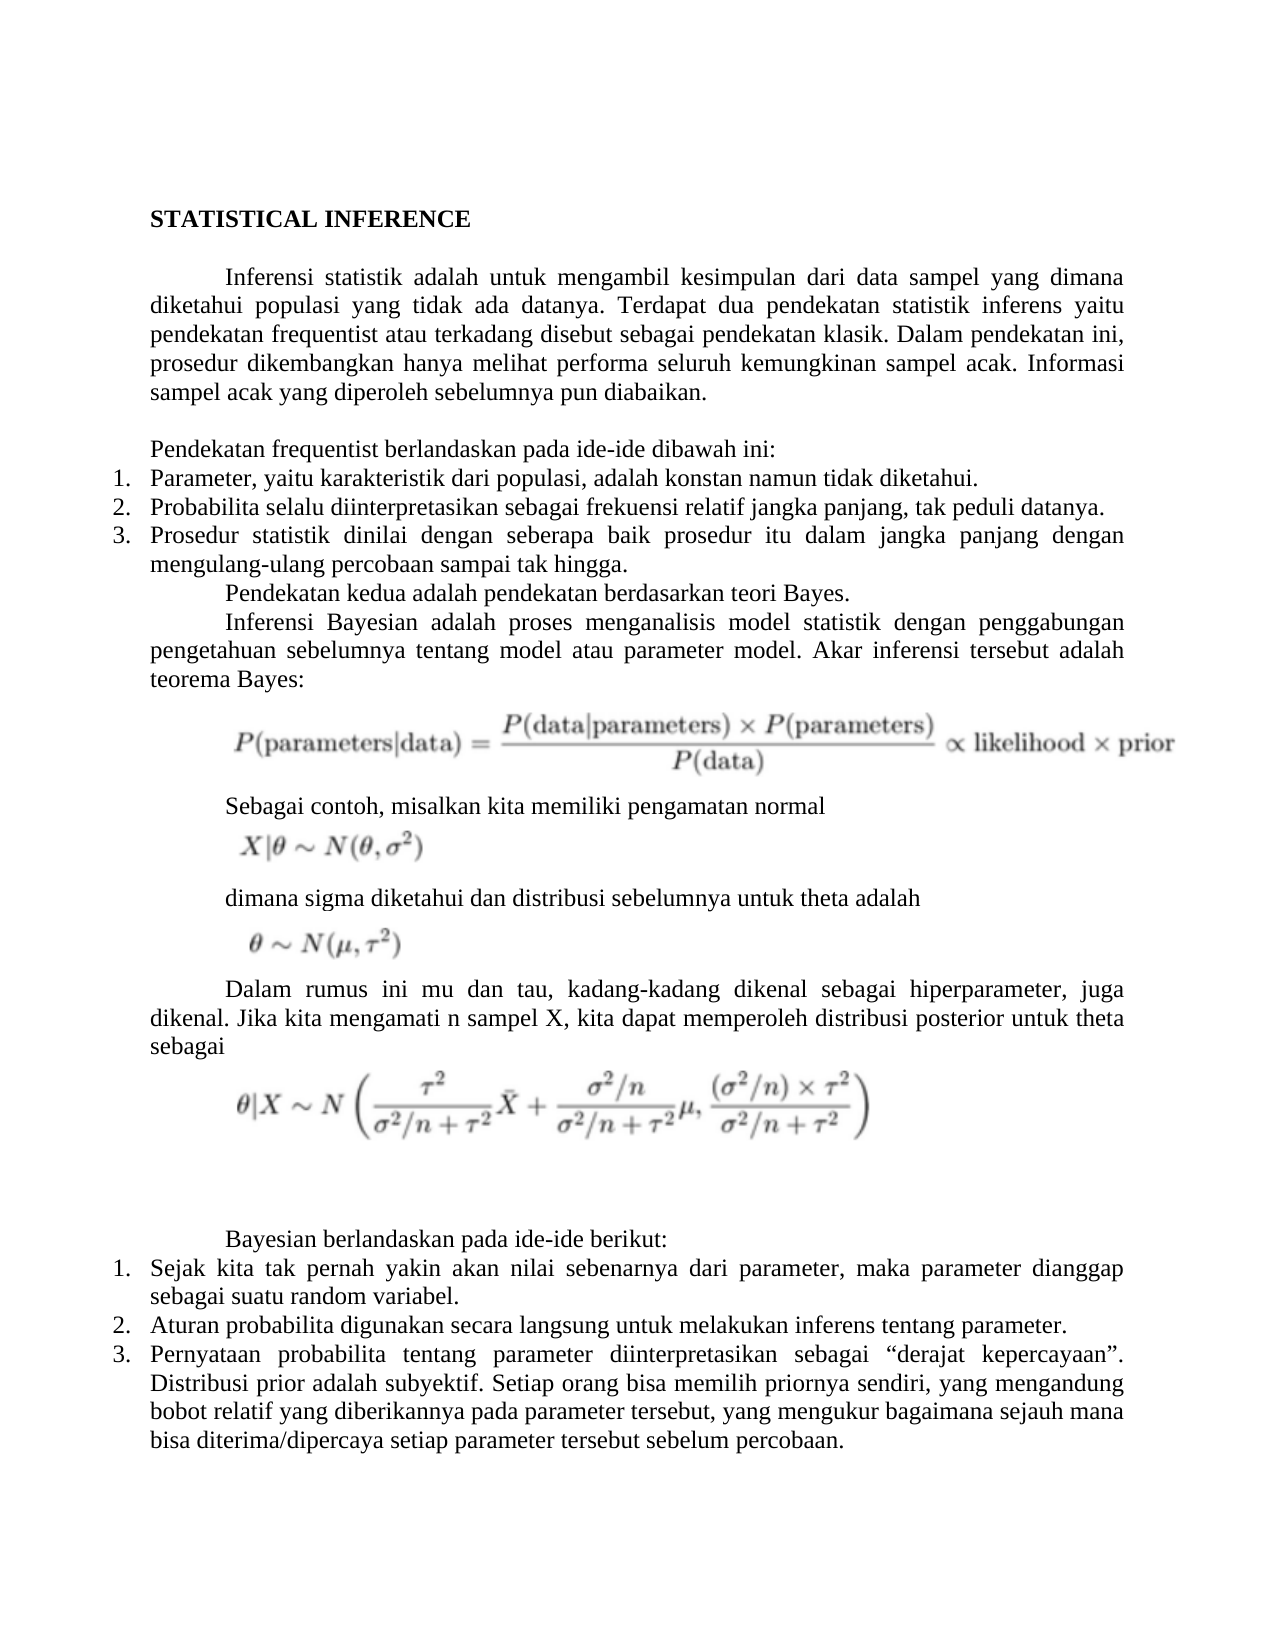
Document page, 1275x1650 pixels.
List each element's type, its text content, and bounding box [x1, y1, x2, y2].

text Dalam rumus ini mu dan tau, kadang-kadang dikenal sebagai hiperparameter, juga dikenal. Jika kita mengamati n sampel X, kita dapat memperoleh distribusi posterior untuk theta sebagai [150, 974, 1125, 1060]
text Inferensi statistik adalah untuk mengambil kesimpulan dari data sampel yang dimana diketahui populasi yang tidak ada datanya. Terdapat dua pendekatan statistik inferens yaitu pendekatan frequentist atau terkadang disebut sebagai pendekatan klasik. Dalam pendekatan ini, prosedur dikembangkan hanya melihat performa seluruh kemungkinan sampel acak. Informasi sampel acak yang diperoleh sebelumnya pun diabaikan. [150, 262, 1125, 406]
picture [225, 911, 464, 974]
text Bayesian berlandaskan pada ide-ide berikut: [150, 1224, 1125, 1253]
text Pendekatan frequentist berlandaskan pada ide-ide dibawah ini: [150, 434, 1125, 463]
list Sejak kita tak pernah yakin akan nilai sebenarnya dari parameter, maka parameter dianggap sebagai suatu random variabel. [112, 1253, 1125, 1310]
picture [225, 1060, 885, 1167]
list Aturan probabilita digunakan secara langsung untuk melakukan inferens tentang parameter. [112, 1310, 1125, 1339]
picture [225, 820, 439, 883]
list Pernyataan probabilita tentang parameter diinterpretasikan sebagai “derajat kepercayaan”. Distribusi prior adalah subyektif. Setiap orang bisa memilih priornya sendiri, yang mengandung bobot relatif yang diberikannya pada parameter tersebut, yang mengukur bagaimana sejauh mana bisa diterima/dipercaya setiap parameter tersebut sebelum percobaan. [112, 1339, 1125, 1454]
list Prosedur statistik dinilai dengan seberapa baik prosedur itu dalam jangka panjang dengan mengulang-ulang percobaan sampai tak hingga. [112, 521, 1125, 578]
text STATISTICAL INFERENCE [150, 204, 1125, 233]
text dimana sigma diketahui dan distribusi sebelumnya untuk theta adalah [150, 883, 1125, 911]
list Probabilita selalu diinterpretasikan sebagai frekuensi relatif jangka panjang, tak peduli datanya. [112, 492, 1125, 521]
text Pendekatan kedua adalah pendekatan berdasarkan teori Bayes. [150, 578, 1125, 607]
list Parameter, yaitu karakteristik dari populasi, adalah konstan namun tidak diketahui. [112, 463, 1125, 492]
picture [225, 693, 1200, 792]
text Sebagai contoh, misalkan kita memiliki pengamatan normal [150, 791, 1125, 820]
text Inferensi Bayesian adalah proses menganalisis model statistik dengan penggabungan pengetahuan sebelumnya tentang model atau parameter model. Akar inferensi tersebut adalah teorema Bayes: [150, 607, 1125, 693]
